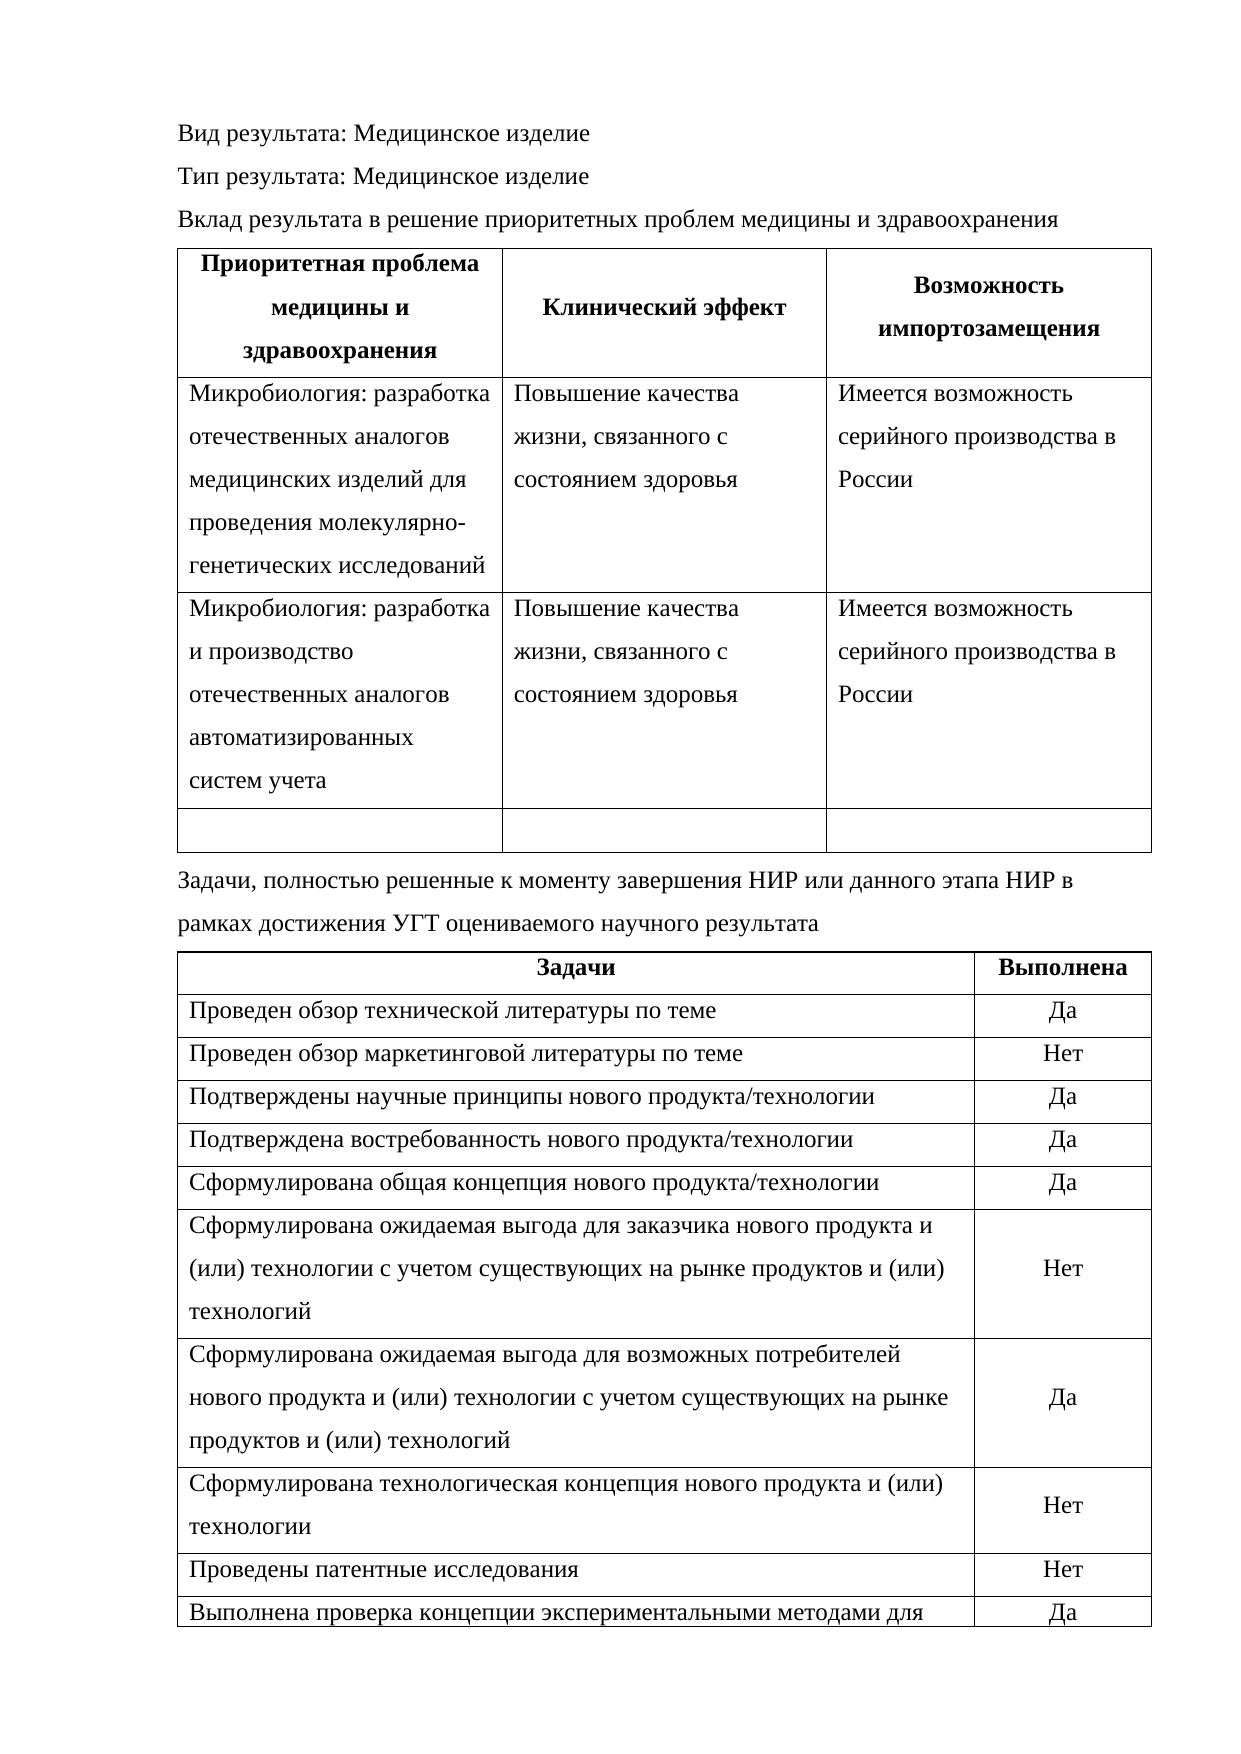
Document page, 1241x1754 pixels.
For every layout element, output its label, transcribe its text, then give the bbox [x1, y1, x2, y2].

table_header Задачи [178, 953, 974, 994]
table_cell Сформулирована ожидаемая выгода для заказчика нового продукта и (или) технологии с учетом существующих на рынке продуктов и (или) технологий [178, 1210, 974, 1338]
table_cell Имеется возможность серийного производства в России [827, 378, 1151, 592]
table_cell Имеется возможность серийного производства в России [827, 593, 1151, 807]
text Задачи, полностью решенные к моменту завершения НИР или данного этапа НИР в рамках достижения УГТ оцениваемого научного результата [177, 865, 1152, 937]
table_cell Проведен обзор технической литературы по теме [178, 995, 974, 1037]
table_cell Нет [975, 1038, 1151, 1080]
text Вклад результата в решение приоритетных проблем медицины и здравоохранения [177, 204, 1152, 233]
table_header Выполнена [975, 953, 1151, 994]
table_cell Да [975, 1124, 1151, 1166]
table_cell Подтверждены научные принципы нового продукта/технологии [178, 1081, 974, 1123]
table_header Клинический эффект [503, 249, 826, 377]
table_cell Выполнена проверка концепции экспериментальными методами для доказательства эффективности использования идеи [178, 1597, 974, 1626]
table_cell Да [975, 1597, 1151, 1626]
table_cell Повышение качества жизни, связанного с состоянием здоровья [503, 593, 826, 807]
table_cell Да [975, 1081, 1151, 1123]
text Тип результата: Медицинское изделие [177, 161, 1152, 190]
table_cell Сформулирована ожидаемая выгода для возможных потребителей нового продукта и (или) технологии с учетом существующих на рынке продуктов и (или) технологий [178, 1339, 974, 1467]
text Вид результата: Медицинское изделие [177, 118, 1152, 147]
table_cell [503, 809, 826, 852]
table_cell Микробиология: разработка отечественных аналогов медицинских изделий для проведения молекулярно-генетических исследований [178, 378, 502, 592]
table_cell Подтверждена востребованность нового продукта/технологии [178, 1124, 974, 1166]
table_cell Повышение качества жизни, связанного с состоянием здоровья [503, 378, 826, 592]
table_header Приоритетная проблема медицины и здравоохранения [178, 249, 502, 377]
table_cell Микробиология: разработка и производство отечественных аналогов автоматизированных систем учета [178, 593, 502, 807]
table_cell Да [975, 1339, 1151, 1467]
table_cell Нет [975, 1210, 1151, 1338]
table_cell Да [975, 995, 1151, 1037]
table_cell Проведен обзор маркетинговой литературы по теме [178, 1038, 974, 1080]
table_header Возможность импортозамещения [827, 249, 1151, 377]
table_cell [827, 809, 1151, 852]
table_cell Нет [975, 1468, 1151, 1553]
table_cell Сформулирована технологическая концепция нового продукта и (или) технологии [178, 1468, 974, 1553]
table_cell Сформулирована общая концепция нового продукта/технологии [178, 1167, 974, 1209]
table_cell Нет [975, 1554, 1151, 1596]
table_cell [178, 809, 502, 852]
table_cell Проведены патентные исследования [178, 1554, 974, 1596]
table_cell Да [975, 1167, 1151, 1209]
